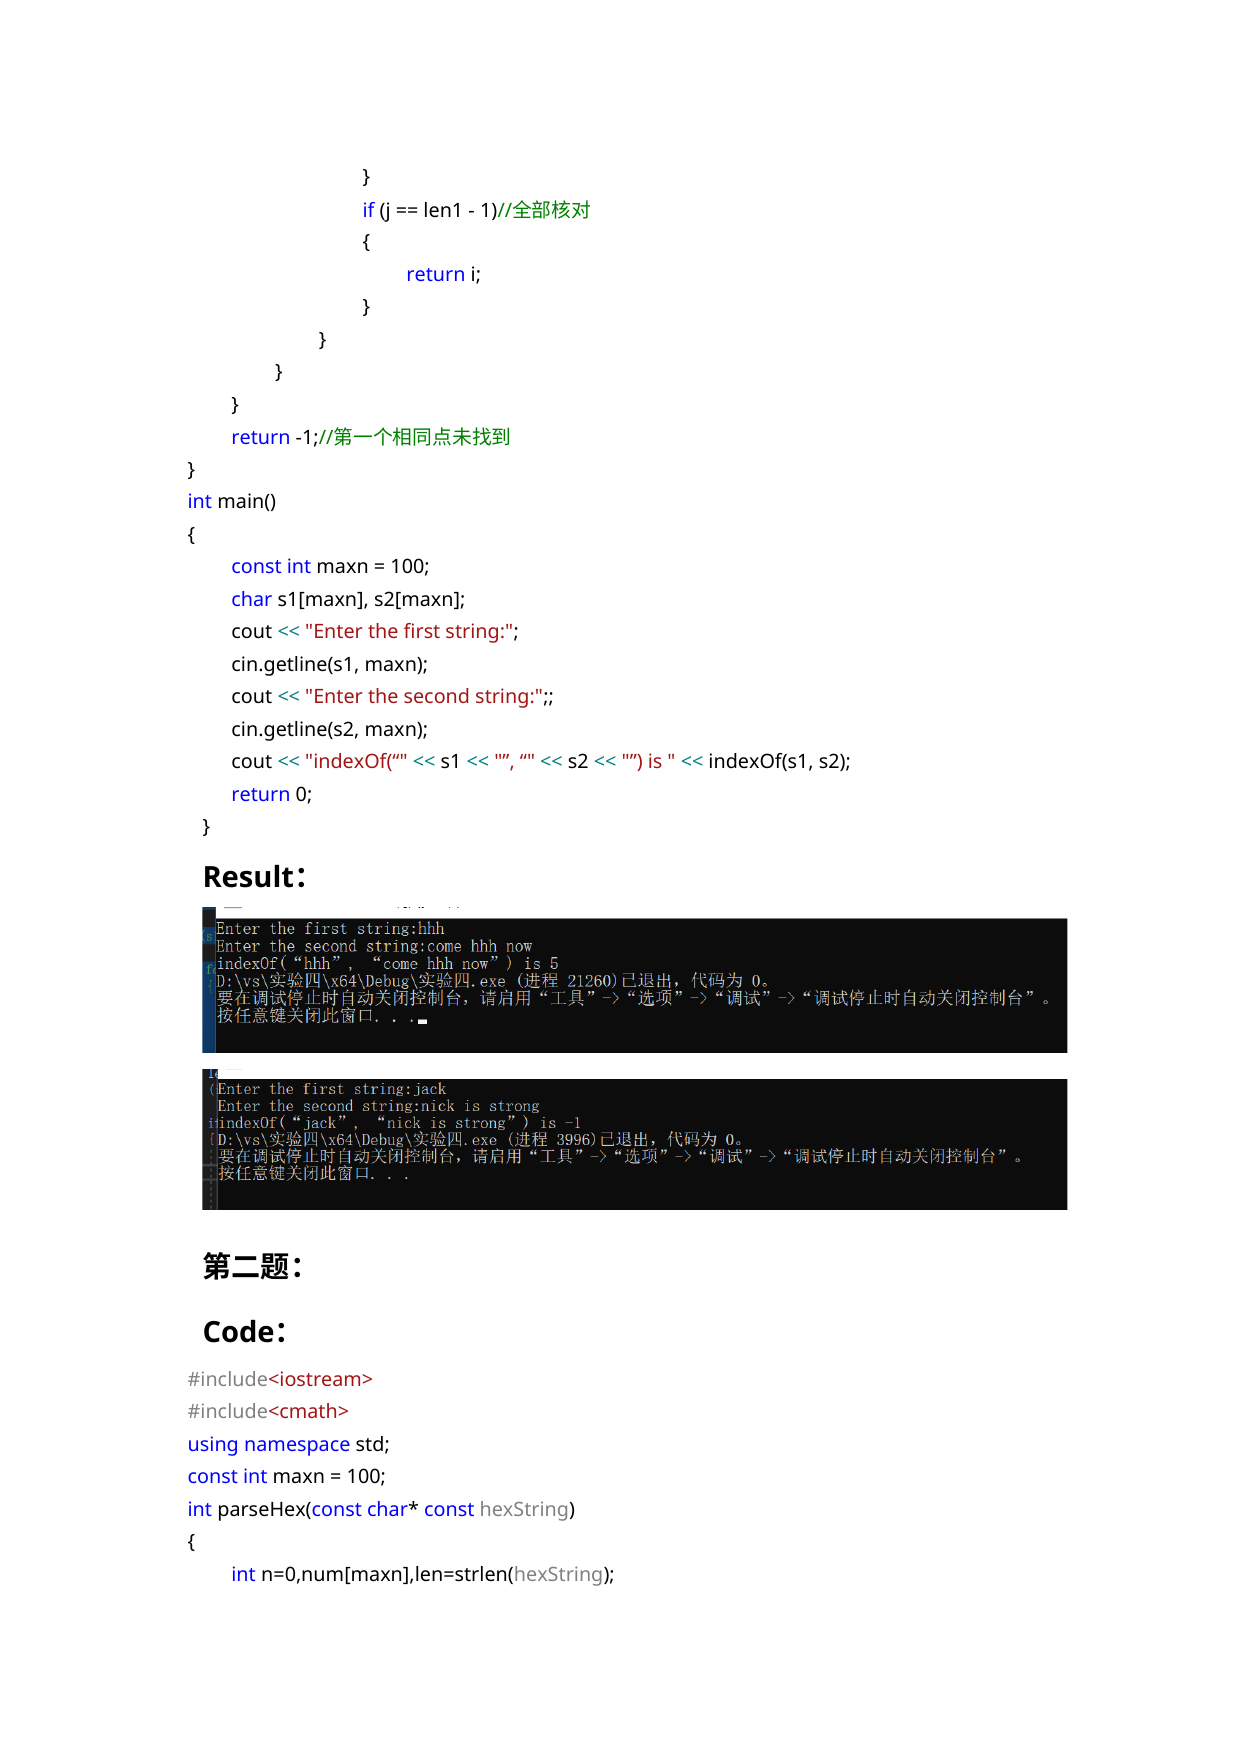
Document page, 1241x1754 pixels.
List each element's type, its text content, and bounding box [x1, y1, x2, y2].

text int n=0,num[maxn],len=strlen(hexString); [187, 1557, 1053, 1590]
text 第二题： [202, 1232, 1053, 1297]
text return -1;//第一个相同点未找到 [187, 420, 1053, 452]
text cin.getline(s1, maxn); [187, 647, 1053, 680]
text return i; [187, 257, 1053, 290]
text #include<iostream> [187, 1362, 1053, 1395]
text Code： [202, 1297, 1053, 1362]
text { [187, 225, 1053, 257]
text using namespace std; [187, 1427, 1053, 1460]
text } [187, 355, 1053, 387]
text return 0; [187, 777, 1053, 810]
text cout << "Enter the first string:"; [187, 615, 1053, 647]
text } [187, 290, 1053, 322]
text cin.getline(s2, maxn); [187, 712, 1053, 745]
text cout << "indexOf(“" << s1 << "”, “" << s2 << "”) is " << indexOf(s1, s2); [187, 745, 1053, 777]
text int parseHex(const char* const hexString) [187, 1492, 1053, 1525]
text } [187, 387, 1053, 420]
text int main() [187, 485, 1053, 517]
text if (j == len1 - 1)//全部核对 [187, 192, 1053, 225]
text cout << "Enter the second string:";; [187, 680, 1053, 712]
picture [202, 1069, 1068, 1210]
text { [187, 517, 1053, 550]
text } [187, 322, 1053, 355]
text const int maxn = 100; [187, 1460, 1053, 1492]
text } [187, 160, 1053, 192]
text char s1[maxn], s2[maxn]; [187, 582, 1053, 615]
text #include<cmath> [187, 1395, 1053, 1427]
text Result： [202, 842, 1053, 907]
text } [187, 452, 1053, 485]
text } [202, 810, 1053, 842]
text const int maxn = 100; [187, 550, 1053, 582]
picture [202, 907, 1068, 1053]
text { [187, 1525, 1053, 1557]
